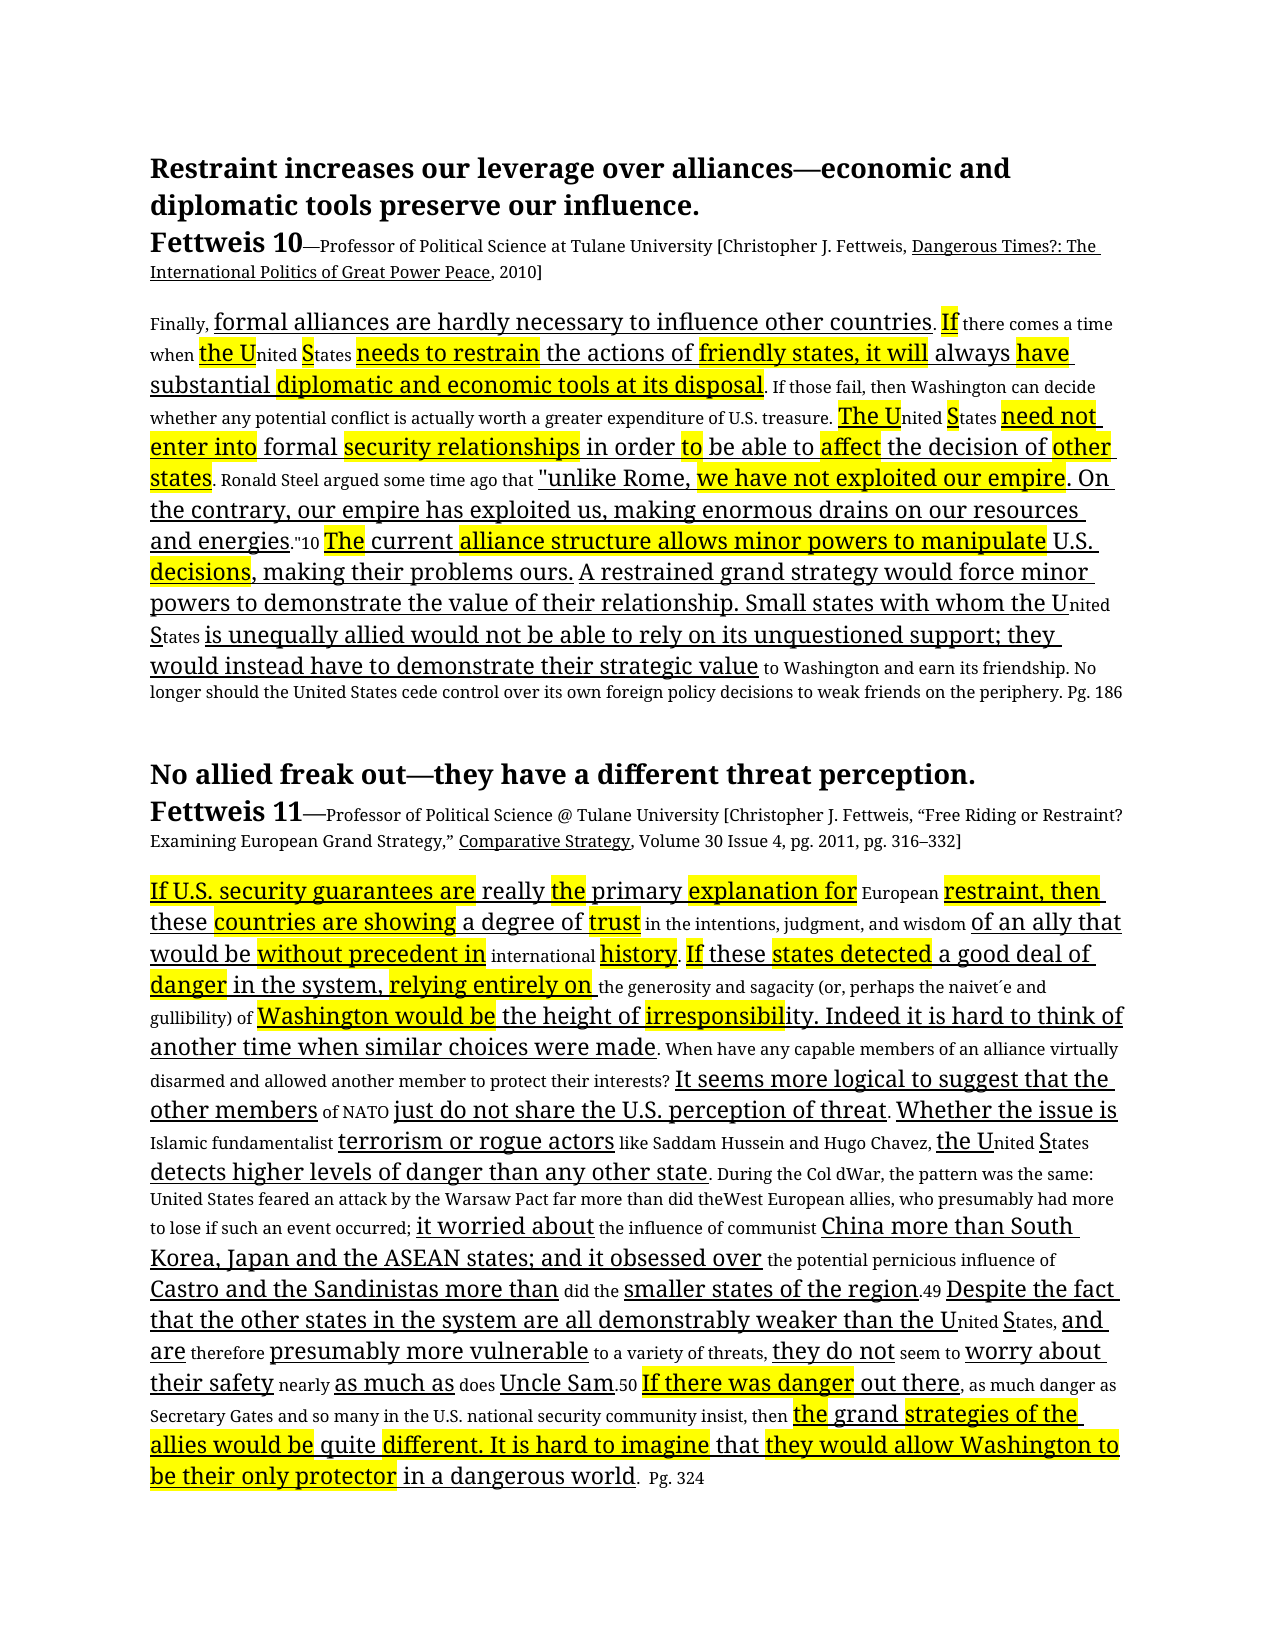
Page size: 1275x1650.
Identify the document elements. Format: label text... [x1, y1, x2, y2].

subtitle No allied freak out—they have a different threat perception. [150, 756, 1125, 793]
text Fettweis 11—Professor of Political Science @ Tulane University [Christopher J. Fettweis, “Free Riding or Restraint? Examining European Grand Strategy,” Comparative Strategy, Volume 30 Issue 4, pg. 2011, pg. 316–332] [150, 793, 1125, 852]
text Fettweis 10—Professor of Political Science at Tulane University [Christopher J. Fettweis, Dangerous Times?: The International Politics of Great Power Peace, 2010] [150, 224, 1125, 283]
text Finally, formal alliances are hardly necessary to influence other countries. If there comes a time when the United States needs to restrain the actions of friendly states, it will always have substantial diplomatic and economic tools at its disposal. If those fail, then Washington can decide whether any potential conflict is actually worth a greater expenditure of U.S. treasure. The United States need not enter into formal security relationships in order to be able to affect the decision of other states. Ronald Steel argued some time ago that "unlike Rome, we have not exploited our empire. On the contrary, our empire has exploited us, making enormous drains on our resources and energies."10 The current alliance structure allows minor powers to manipulate U.S. decisions, making their problems ours. A restrained grand strategy would force minor powers to demonstrate the value of their relationship. Small states with whom the United States is unequally allied would not be able to rely on its unquestioned support; they would instead have to demonstrate their strategic value to Washington and earn its friendship. No longer should the United States cede control over its own foreign policy decisions to weak friends on the periphery. Pg. 186 [150, 306, 1125, 704]
text If U.S. security guarantees are really the primary explanation for European restraint, then these countries are showing a degree of trust in the intentions, judgment, and wisdom of an ally that would be without precedent in international history. If these states detected a good deal of danger in the system, relying entirely on the generosity and sagacity (or, perhaps the naivet´e and gullibility) of Washington would be the height of irresponsibility. Indeed it is hard to think of another time when similar choices were made. When have any capable members of an alliance virtually disarmed and allowed another member to protect their interests? It seems more logical to suggest that the other members of NATO just do not share the U.S. perception of threat. Whether the issue is Islamic fundamentalist terrorism or rogue actors like Saddam Hussein and Hugo Chavez, the United States detects higher levels of danger than any other state. During the Col dWar, the pattern was the same: United States feared an attack by the Warsaw Pact far more than did theWest European allies, who presumably had more to lose if such an event occurred; it worried about the influence of communist China more than South Korea, Japan and the ASEAN states; and it obsessed over the potential pernicious influence of Castro and the Sandinistas more than did the smaller states of the region.49 Despite the fact that the other states in the system are all demonstrably weaker than the United States, and are therefore presumably more vulnerable to a variety of threats, they do not seem to worry about their safety nearly as much as does Uncle Sam.50 If there was danger out there, as much danger as Secretary Gates and so many in the U.S. national security community insist, then the grand strategies of the allies would be quite different. It is hard to imagine that they would allow Washington to be their only protector in a dangerous world. Pg. 324 [150, 875, 1125, 1491]
subtitle Restraint increases our leverage over alliances—economic and diplomatic tools preserve our influence. [150, 150, 1125, 224]
